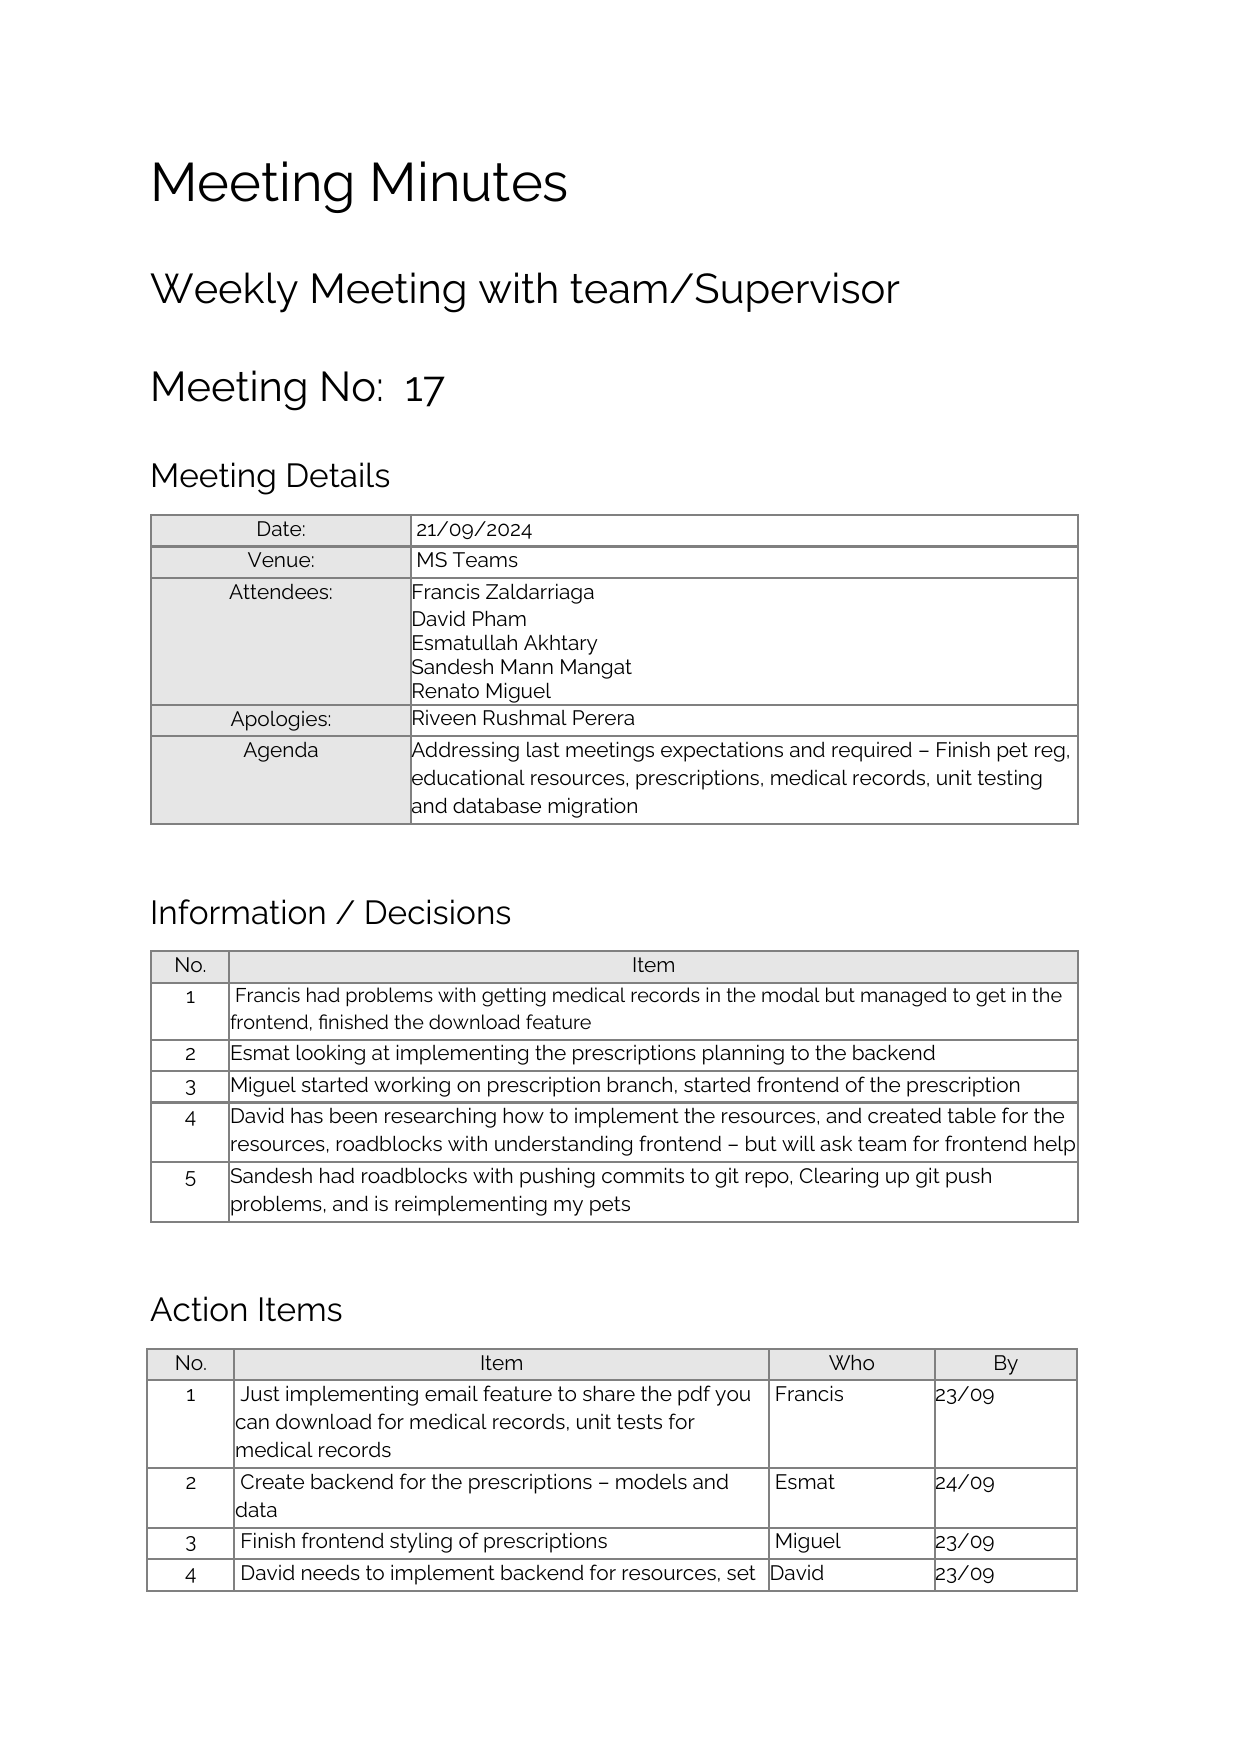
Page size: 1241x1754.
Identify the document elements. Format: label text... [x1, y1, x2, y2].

table_cell Esmat [770, 1469, 934, 1527]
table_cell Just implementing email feature to share the pdf you can download for medical records, unit tests for medical records [235, 1381, 768, 1467]
table_cell Addressing last meetings expectations and required – Finish pet reg, educational resources, prescriptions, medical records, unit testing and database migration [412, 737, 1077, 823]
table_cell 3 [152, 1072, 228, 1101]
subtitle Meeting No: 17 [150, 363, 1090, 412]
title Meeting Minutes [150, 150, 1090, 214]
table_header Date: [152, 516, 410, 545]
table_cell 2 [148, 1469, 233, 1527]
table_cell 1 [152, 984, 228, 1038]
table_header 21/09/2024 [412, 516, 1077, 545]
table_header By [936, 1350, 1076, 1379]
table_header Who [770, 1350, 934, 1379]
table_header No. [152, 952, 228, 982]
table_header Item [235, 1350, 768, 1379]
table_cell 23/09 [936, 1381, 1076, 1467]
table_cell Sandesh had roadblocks with pushing commits to git repo, Clearing up git push problems, and is reimplementing my pets [230, 1163, 1077, 1221]
table_cell 1 [148, 1381, 233, 1467]
subtitle Weekly Meeting with team/Supervisor [150, 265, 1090, 314]
table_cell Miguel [770, 1529, 934, 1558]
table_cell Francis [770, 1381, 934, 1467]
table_cell 3 [148, 1529, 233, 1558]
table_cell 2 [152, 1041, 228, 1070]
table_cell Francis Zaldarriaga David Pham Esmatullah Akhtary Sandesh Mann Mangat Renato Miguel [412, 579, 1077, 704]
table_cell David [770, 1560, 934, 1589]
table_cell 4 [152, 1104, 228, 1161]
table_cell 24/09 [936, 1469, 1076, 1527]
table_cell 23/09 [936, 1529, 1076, 1558]
table_cell Esmat looking at implementing the prescriptions planning to the backend [230, 1041, 1077, 1070]
table_cell Francis had problems with getting medical records in the modal but managed to get in the frontend, finished the download feature [230, 984, 1077, 1038]
subtitle Information / Decisions [150, 893, 1090, 932]
table_header No. [148, 1350, 233, 1379]
subtitle Action Items [150, 1290, 1090, 1329]
table_cell Riveen Rushmal Perera [412, 706, 1077, 735]
table_cell Apologies: [152, 706, 410, 735]
table_cell Finish frontend styling of prescriptions [235, 1529, 768, 1558]
table_cell David has been researching how to implement the resources, and created table for the resources, roadblocks with understanding frontend – but will ask team for frontend help [230, 1104, 1077, 1161]
table_cell 5 [152, 1163, 228, 1221]
table_cell 4 [148, 1560, 233, 1589]
table_cell 23/09 [936, 1560, 1076, 1589]
table_cell Attendees: [152, 579, 410, 704]
table_cell Create backend for the prescriptions – models and data [235, 1469, 768, 1527]
table_header Item [230, 952, 1077, 982]
table_cell Venue: [152, 548, 410, 577]
subtitle Meeting Details [150, 456, 1090, 496]
table_cell Miguel started working on prescription branch, started frontend of the prescription [230, 1072, 1077, 1101]
table_cell MS Teams [412, 548, 1077, 577]
table_cell Agenda [152, 737, 410, 823]
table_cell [235, 1560, 768, 1589]
